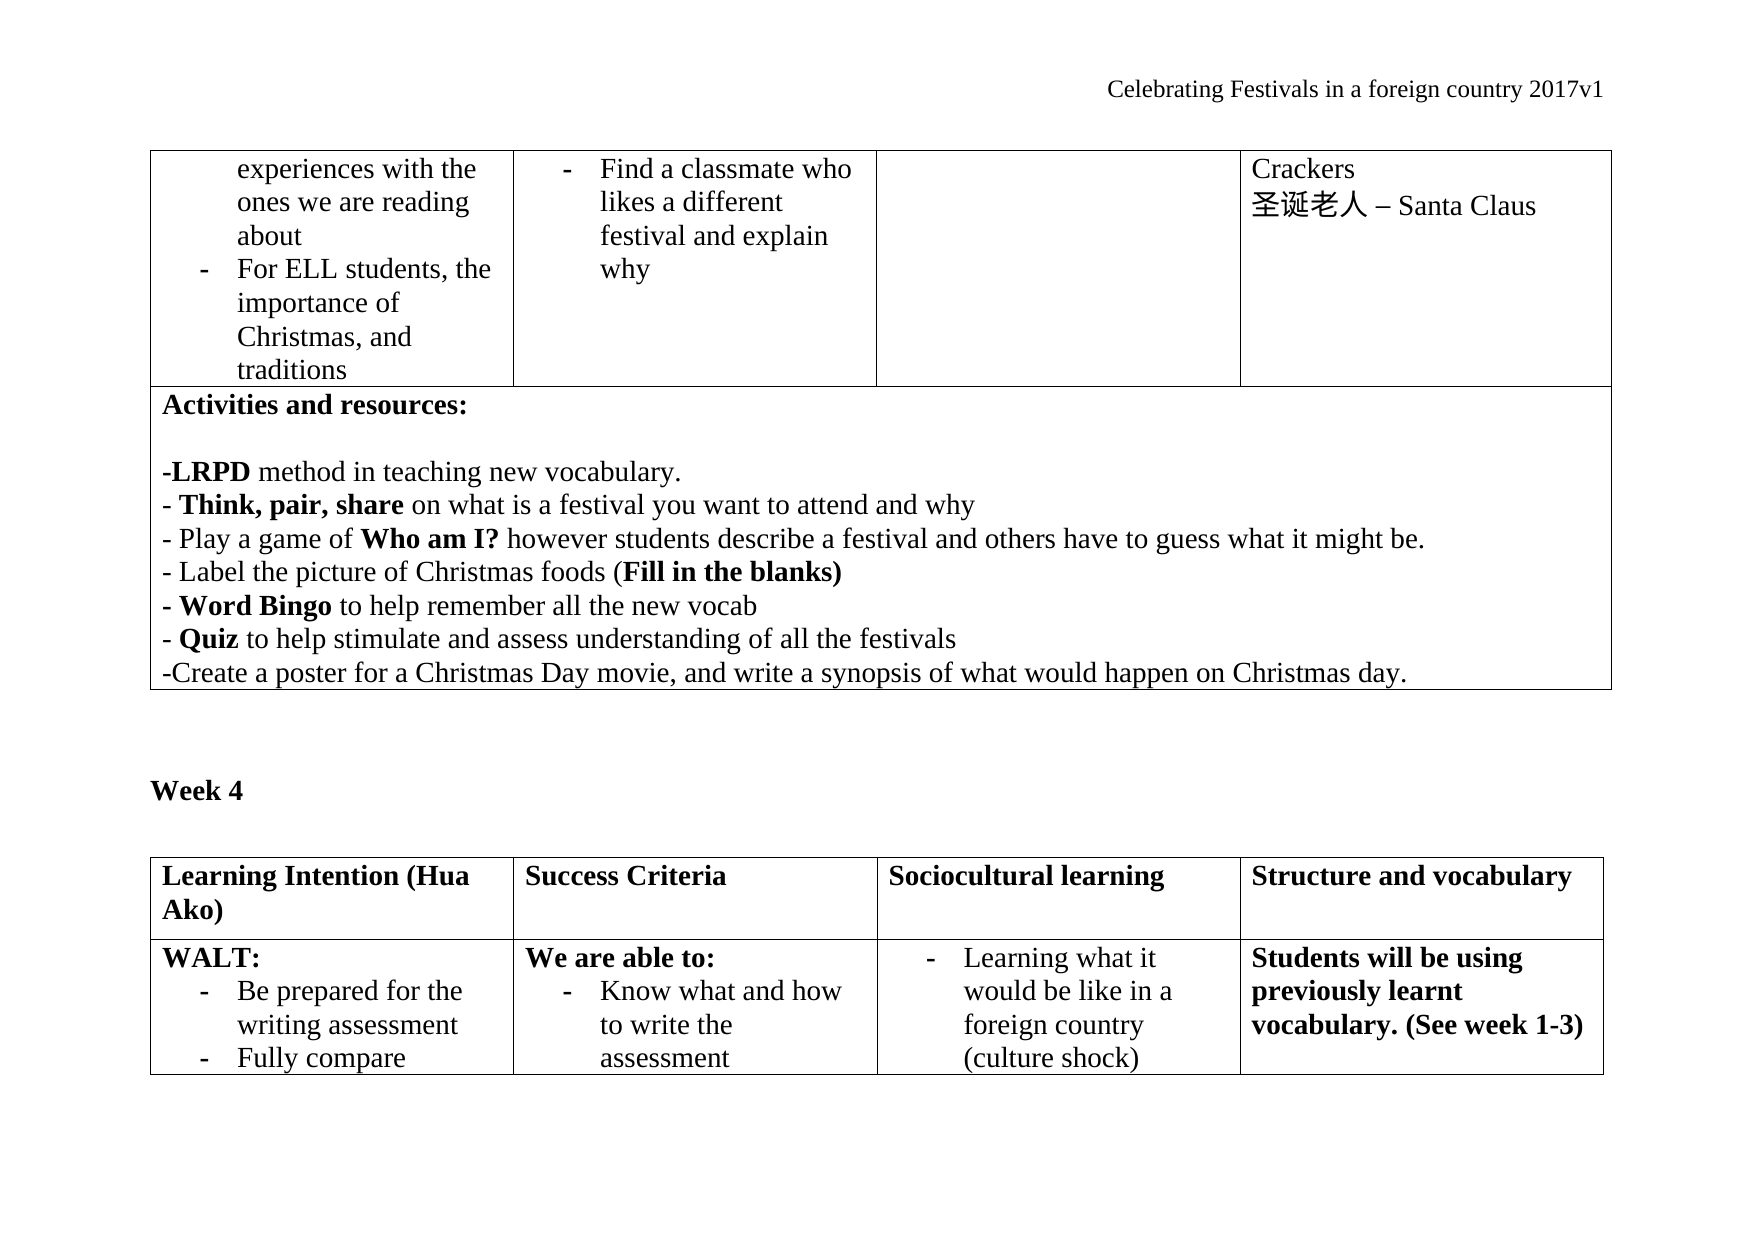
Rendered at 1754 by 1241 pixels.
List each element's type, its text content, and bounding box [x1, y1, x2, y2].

table_header Structure and vocabulary [1241, 858, 1603, 939]
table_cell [1241, 940, 1603, 1074]
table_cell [151, 151, 513, 386]
table_header Learning Intention (Hua Ako) [151, 858, 513, 939]
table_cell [514, 940, 877, 1074]
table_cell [878, 940, 1240, 1074]
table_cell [514, 151, 876, 386]
table_header Success Criteria [514, 858, 877, 939]
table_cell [151, 940, 513, 1074]
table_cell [1241, 151, 1611, 386]
text Week 4 [150, 773, 1604, 807]
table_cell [877, 151, 1240, 386]
table_cell Activities and resources: -LRPD method in teaching new vocabulary. - Think, pair, share on what is a festival you want to attend and why - Play a game of Who am I? however students describe a festival and others have to guess what it might be. - Label the picture of Christmas foods (Fill in the blanks) - Word Bingo to help remember all the new vocab - Quiz to help stimulate and assess understanding of all the festivals -Create a poster for a Christmas Day movie, and write a synopsis of what would happen on Christmas day. [151, 387, 1611, 689]
table_header Sociocultural learning [878, 858, 1240, 939]
